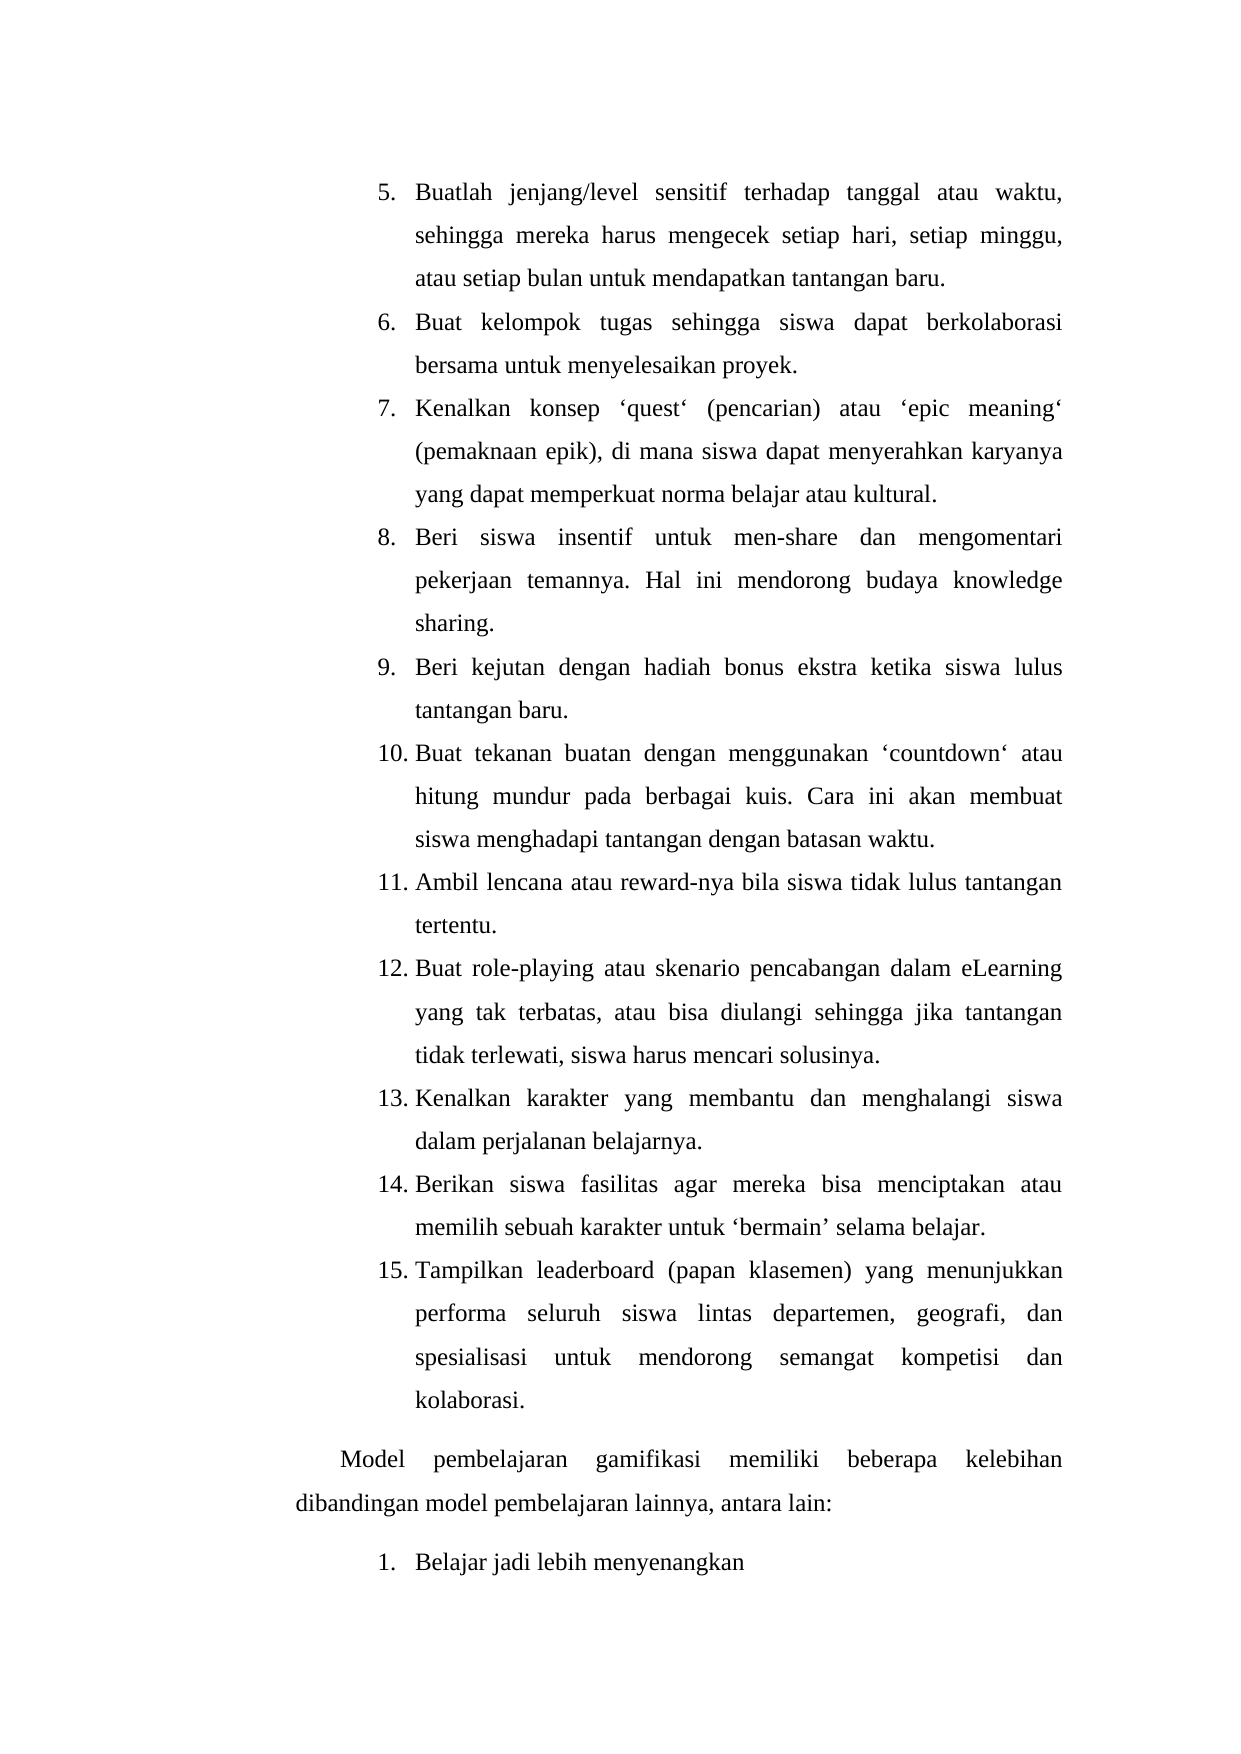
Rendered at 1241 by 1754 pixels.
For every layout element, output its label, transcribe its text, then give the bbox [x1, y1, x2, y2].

list Ambil lencana atau reward-nya bila siswa tidak lulus tantangan tertentu. [377, 867, 1063, 939]
list Kenalkan karakter yang membantu dan menghalangi siswa dalam perjalanan belajarnya. [377, 1083, 1063, 1155]
list Berikan siswa fasilitas agar mereka bisa menciptakan atau memilih sebuah karakter untuk ‘bermain’ selama belajar. [377, 1169, 1063, 1241]
text Model pembelajaran gamifikasi memiliki beberapa kelebihan dibandingan model pembelajaran lainnya, antara lain: [295, 1444, 1063, 1516]
list Beri kejutan dengan hadiah bonus ekstra ketika siswa lulus tantangan baru. [377, 652, 1063, 723]
list Buat kelompok tugas sehingga siswa dapat berkolaborasi bersama untuk menyelesaikan proyek. [377, 307, 1063, 378]
list Buatlah jenjang/level sensitif terhadap tanggal atau waktu, sehingga mereka harus mengecek setiap hari, setiap minggu, atau setiap bulan untuk mendapatkan tantangan baru. [377, 177, 1063, 292]
list Buat tekanan buatan dengan menggunakan ‘countdown‘ atau hitung mundur pada berbagai kuis. Cara ini akan membuat siswa menghadapi tantangan dengan batasan waktu. [377, 738, 1063, 853]
list Beri siswa insentif untuk men-share dan mengomentari pekerjaan temannya. Hal ini mendorong budaya knowledge sharing. [377, 522, 1063, 637]
list Buat role-playing atau skenario pencabangan dalam eLearning yang tak terbatas, atau bisa diulangi sehingga jika tantangan tidak terlewati, siswa harus mencari solusinya. [377, 953, 1063, 1068]
list Belajar jadi lebih menyenangkan [377, 1547, 1063, 1576]
list Tampilkan leaderboard (papan klasemen) yang menunjukkan performa seluruh siswa lintas departemen, geografi, dan spesialisasi untuk mendorong semangat kompetisi dan kolaborasi. [377, 1255, 1063, 1413]
list Kenalkan konsep ‘quest‘ (pencarian) atau ‘epic meaning‘ (pemaknaan epik), di mana siswa dapat menyerahkan karyanya yang dapat memperkuat norma belajar atau kultural. [377, 393, 1063, 508]
